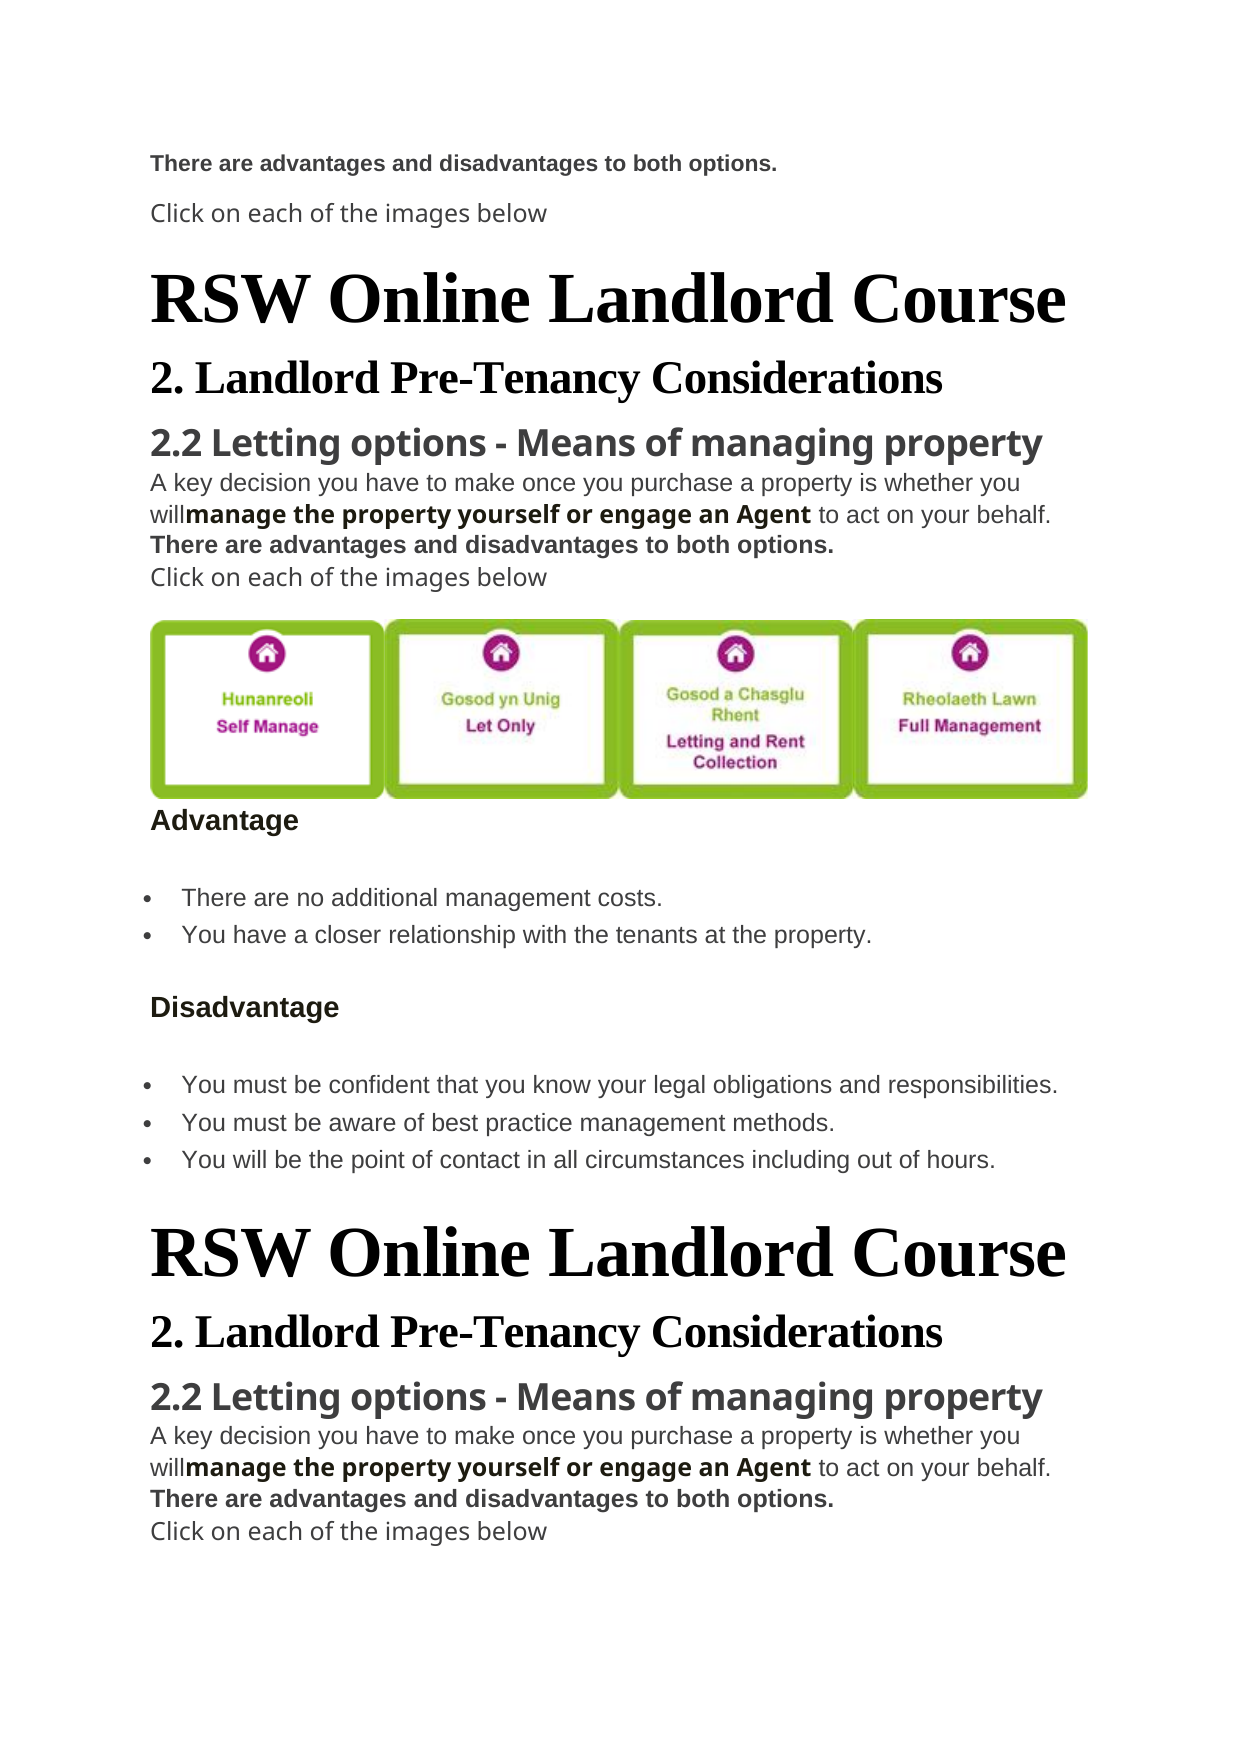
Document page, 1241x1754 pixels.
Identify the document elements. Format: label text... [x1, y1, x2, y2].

list You will be the point of contact in all circumstances including out of hours. [144, 1136, 1090, 1174]
text There are advantages and disadvantages to both options. [150, 530, 1090, 559]
picture [150, 619, 1088, 799]
text There are advantages and disadvantages to both options. [150, 150, 1090, 176]
text 2. Landlord Pre-Tenancy Considerations [150, 350, 1090, 404]
text 2.2 Letting options - Means of managing property [150, 1370, 1090, 1421]
text Click on each of the images below [150, 1513, 1090, 1548]
text Disadvantage [150, 986, 1090, 1024]
text Click on each of the images below [150, 559, 1090, 594]
list There are no additional management costs. [144, 874, 1090, 911]
text RSW Online Landlord Course [150, 1209, 1090, 1291]
text 2.2 Letting options - Means of managing property [150, 417, 1090, 468]
text RSW Online Landlord Course [150, 255, 1090, 338]
text Advantage [150, 799, 1090, 836]
text Click on each of the images below [150, 195, 1090, 230]
text There are advantages and disadvantages to both options. [150, 1484, 1090, 1513]
list You have a closer relationship with the tenants at the property. [144, 911, 1090, 949]
text 2. Landlord Pre-Tenancy Considerations [150, 1304, 1090, 1358]
list You must be confident that you know your legal obligations and responsibilities. [144, 1061, 1090, 1099]
list You must be aware of best practice management methods. [144, 1099, 1090, 1136]
